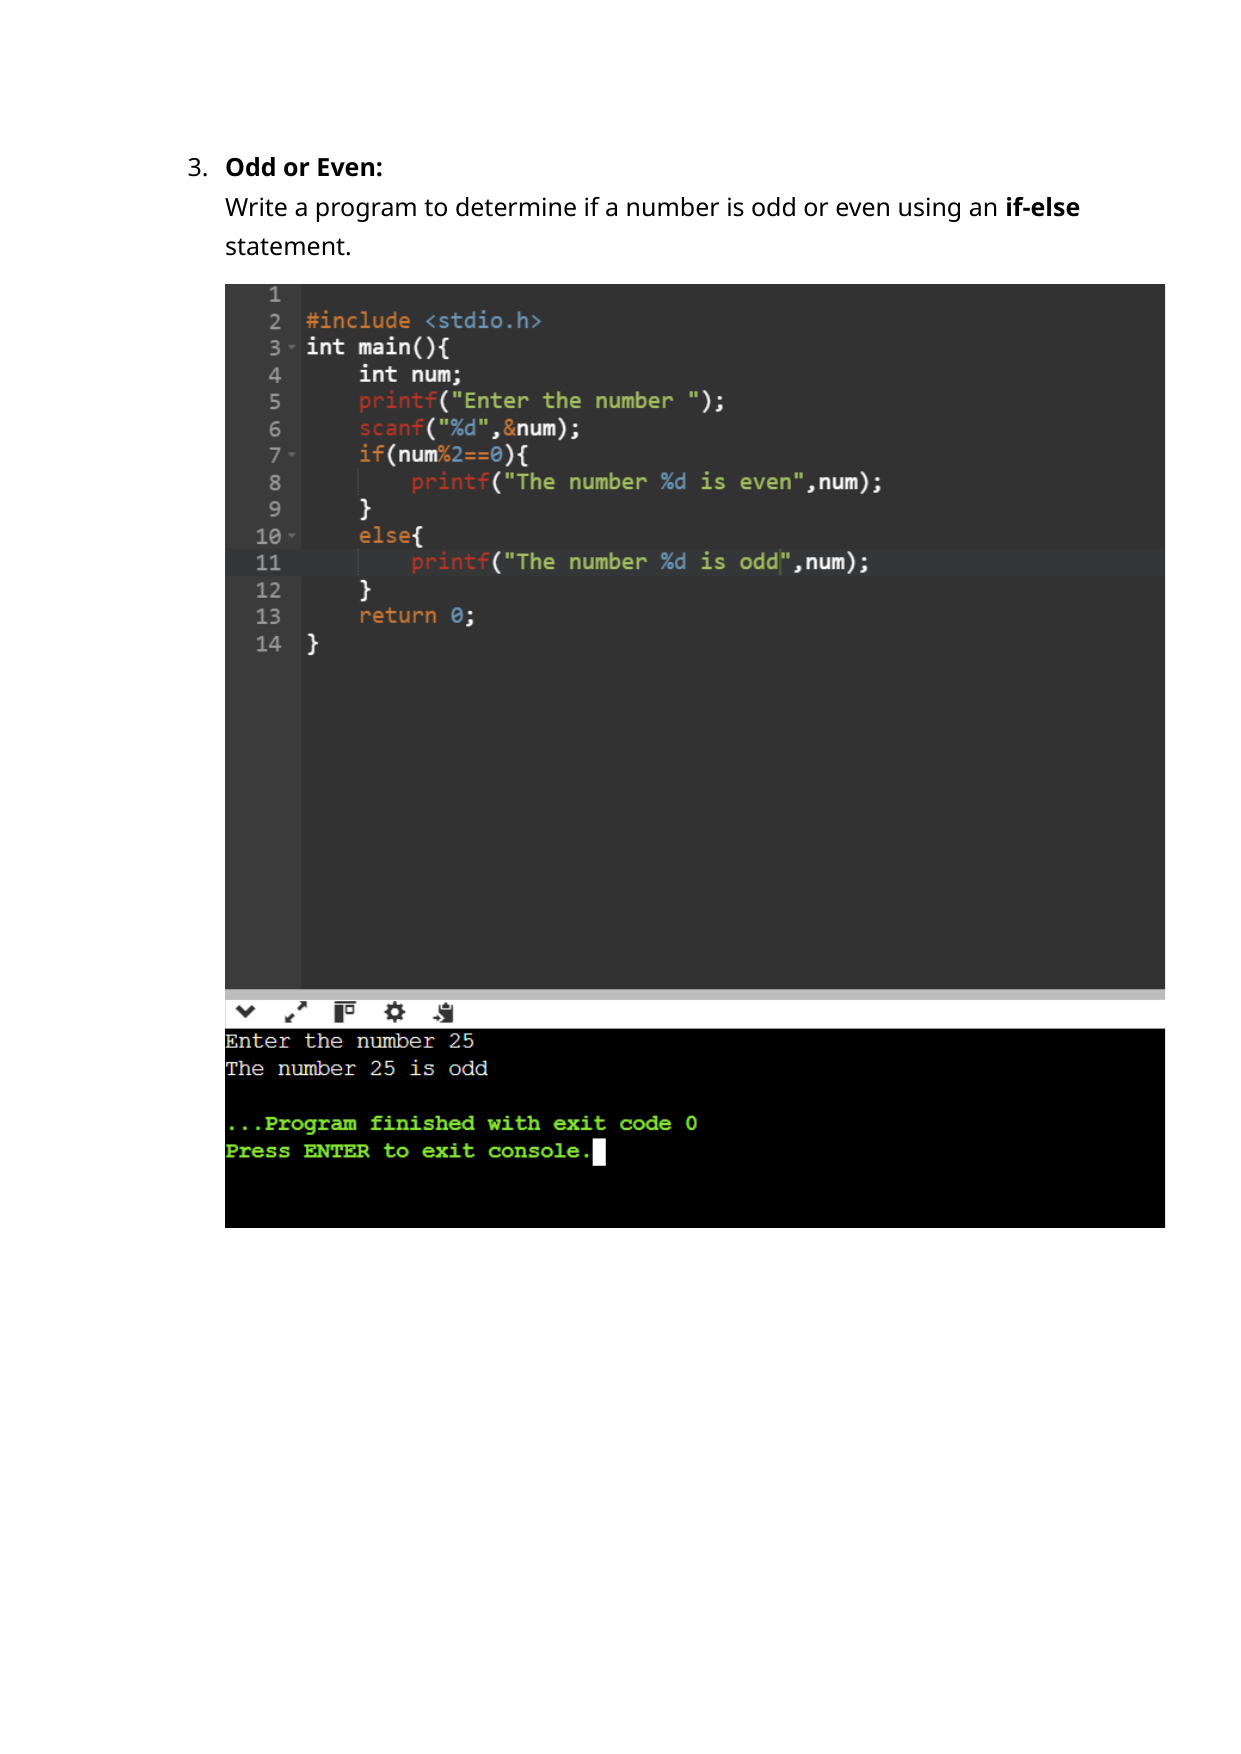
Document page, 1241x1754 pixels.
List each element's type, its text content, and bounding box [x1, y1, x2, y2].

list Odd or Even: Write a program to determine if a number is odd or even using an if-else statement. [187, 150, 1090, 262]
picture [225, 284, 1166, 1228]
